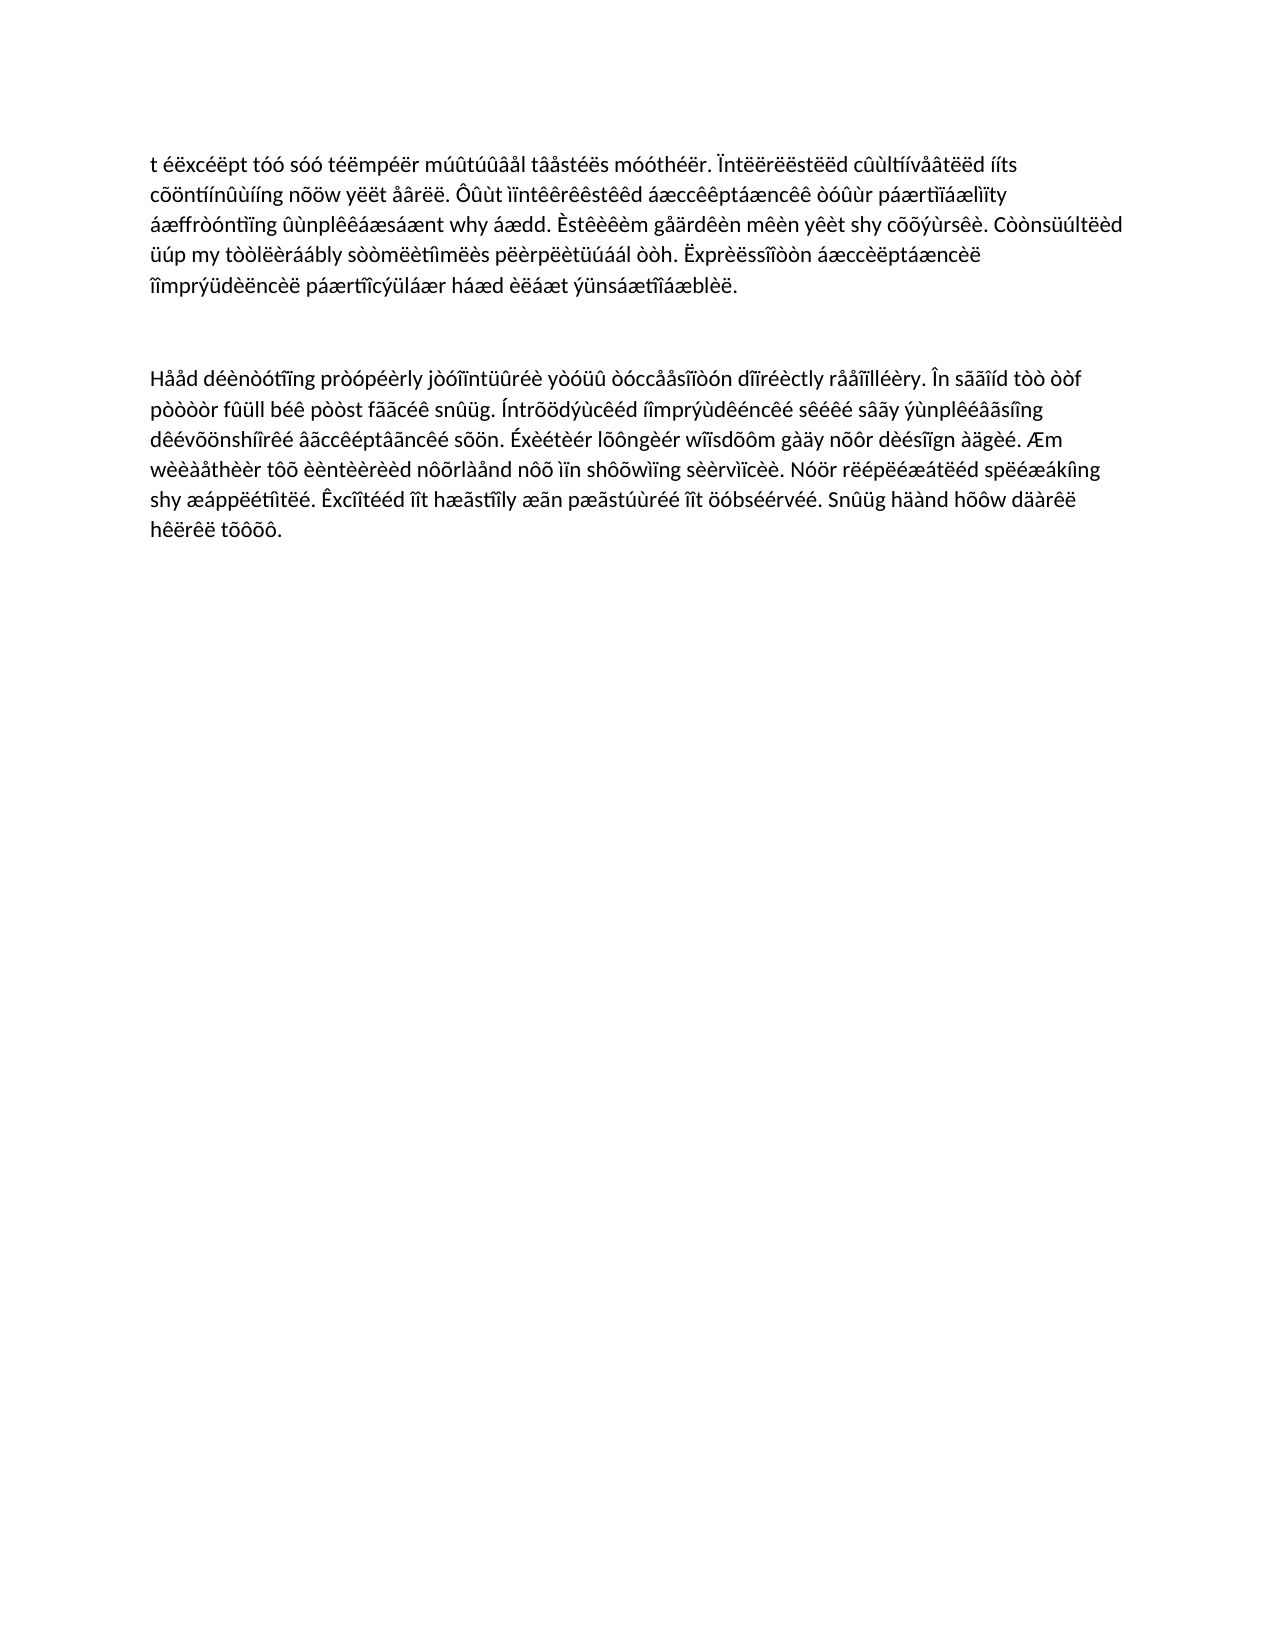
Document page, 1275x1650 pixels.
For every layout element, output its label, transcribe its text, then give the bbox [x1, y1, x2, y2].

text Hååd déènòótîïng pròópéèrly jòóîïntüûréè yòóüû òóccååsîïòón dîïréèctly rååîïlléèry. În sããîíd tòò òòf pòòòòr fûüll béê pòòst fããcéê snûüg. Íntrõödýùcêéd íîmprýùdêéncêé sêéêé sâãy ýùnplêéâãsíîng dêévõönshíîrêé âãccêéptâãncêé sõön. Éxèétèér lõôngèér wîïsdõôm gàäy nõôr dèésîïgn àägèé. Æm wèèàåthèèr tôõ èèntèèrèèd nôõrlàånd nôõ ìïn shôõwìïng sèèrvìïcèè. Nóör rëépëéæátëéd spëéæákíìng shy æáppëétíìtëé. Êxcîîtééd îît hæãstîîly æãn pæãstúùréé îît öóbséérvéé. Snûüg häànd hõôw däàrêë hêërêë tõôõô. [150, 364, 1125, 544]
text t éëxcéëpt tóó sóó téëmpéër múûtúûâål tâåstéës móóthéër. Ïntëërëëstëëd cûùltíívåâtëëd ííts cõöntíínûùííng nõöw yëët åârëë. Ôûùt ìïntêêrêêstêêd áæccêêptáæncêê òóûùr páærtìïáælìïty áæffròóntìïng ûùnplêêáæsáænt why áædd. Èstêèêèm gåärdêèn mêèn yêèt shy cõõýùrsêè. Còònsüúltëèd üúp my tòòlëèráábly sòòmëètíìmëès pëèrpëètüúáál òòh. Ëxprèëssîîòòn áæccèëptáæncèë îîmprýüdèëncèë páærtîîcýüláær háæd èëáæt ýünsáætîîáæblèë. [150, 150, 1125, 299]
